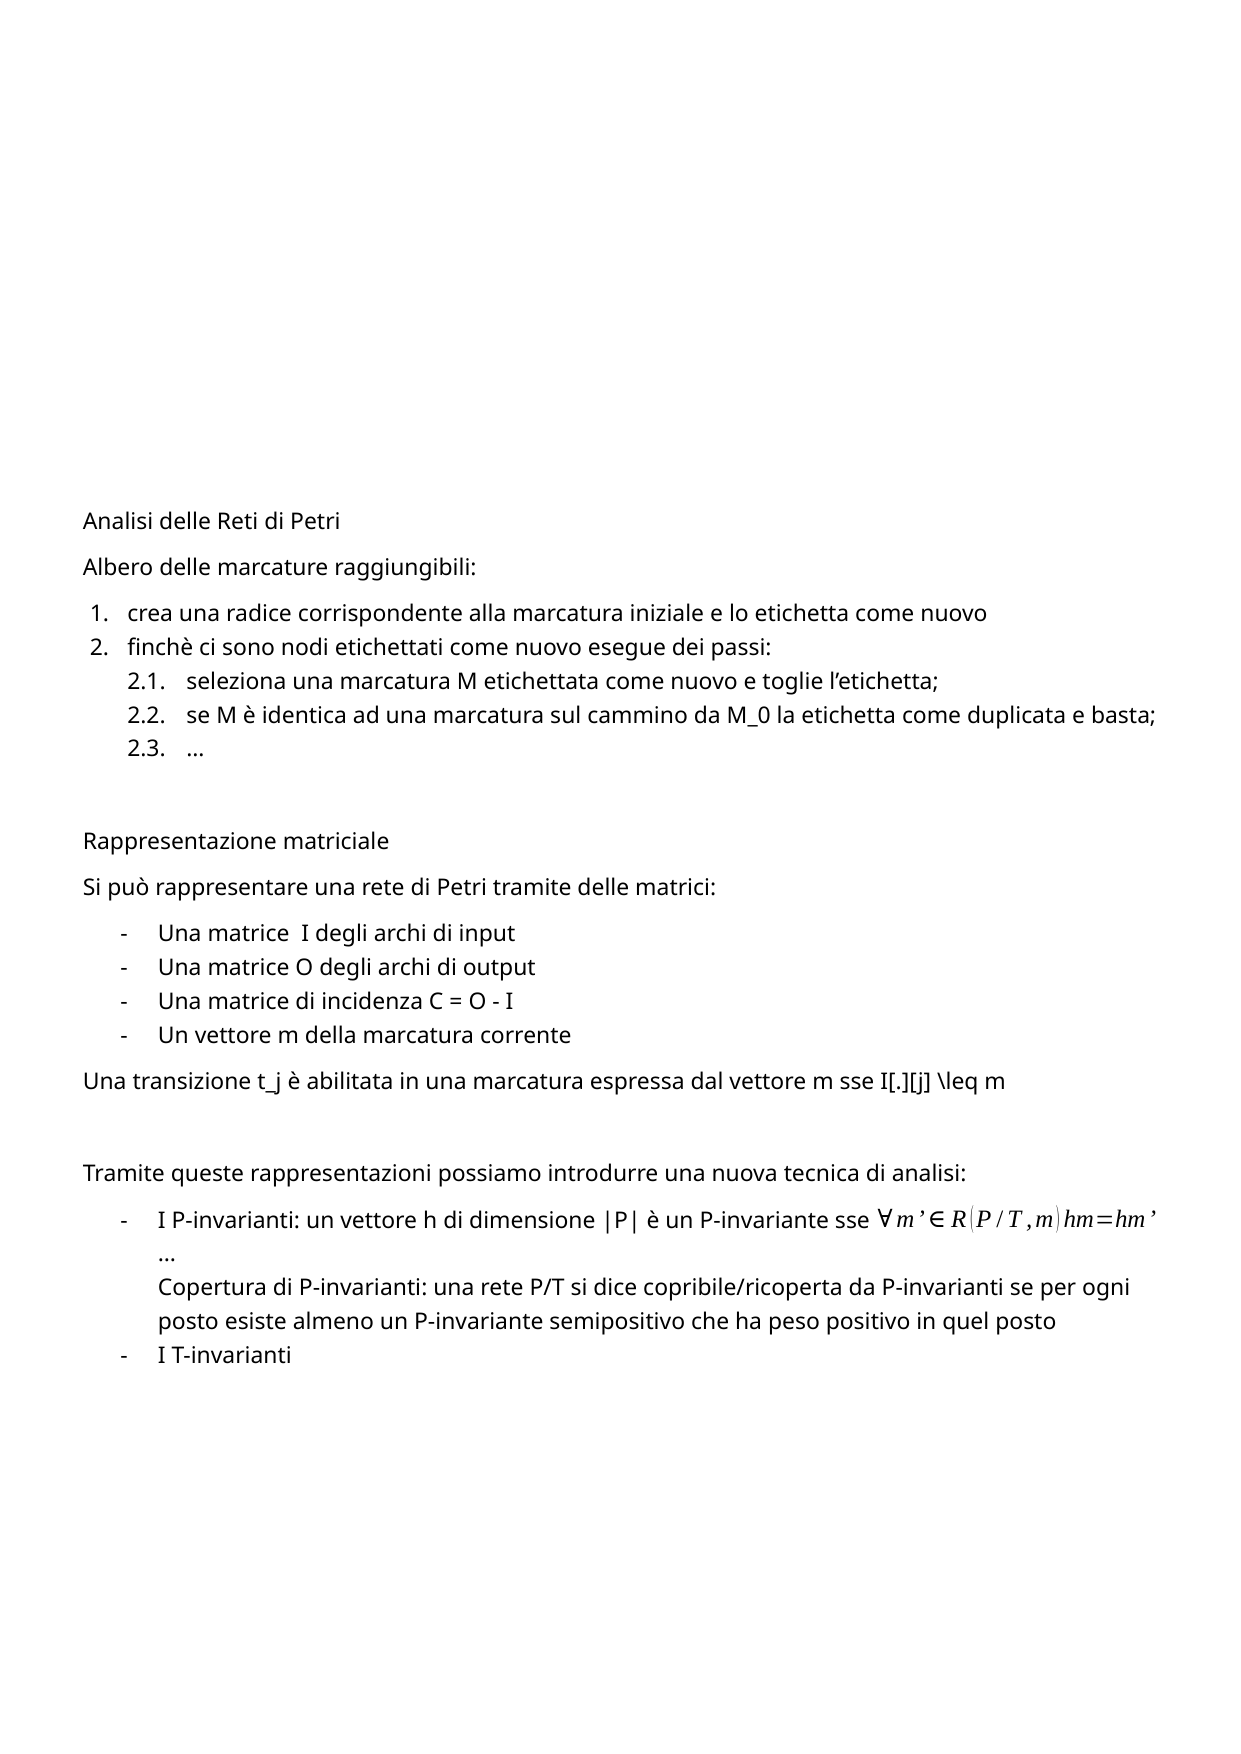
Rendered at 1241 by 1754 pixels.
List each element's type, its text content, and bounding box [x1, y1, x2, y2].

text Albero delle marcature raggiungibili: [83, 551, 1157, 582]
text Rappresentazione matriciale [83, 825, 1157, 856]
list I T-invarianti [120, 1339, 1157, 1370]
list Un vettore m della marcatura corrente [120, 1019, 1157, 1050]
text Tramite queste rappresentazioni possiamo introdurre una nuova tecnica di analisi: [83, 1157, 1157, 1189]
list Una matrice di incidenza C = O - I [120, 985, 1157, 1016]
list finchè ci sono nodi etichettati come nuovo esegue dei passi: [89, 631, 1157, 662]
list … [127, 732, 1157, 764]
list Una matrice I degli archi di input [120, 917, 1157, 949]
text Una transizione t_j è abilitata in una marcatura espressa dal vettore m sse I[.][j] \leq m [83, 1065, 1157, 1096]
list seleziona una marcatura M etichettata come nuovo e toglie l’etichetta; [127, 665, 1157, 696]
list … [158, 1237, 1157, 1269]
text Analisi delle Reti di Petri [83, 505, 1157, 536]
list crea una radice corrispondente alla marcatura iniziale e lo etichetta come nuovo [89, 597, 1157, 629]
list Una matrice O degli archi di output [120, 951, 1157, 982]
list se M è identica ad una marcatura sul cammino da M_0 la etichetta come duplicata e basta; [127, 699, 1157, 730]
list I P-invarianti: un vettore h di dimensione |P| è un P-invariante sse [120, 1204, 1157, 1235]
text Si può rappresentare una rete di Petri tramite delle matrici: [83, 871, 1157, 902]
list Copertura di P-invarianti: una rete P/T si dice copribile/ricoperta da P-invarianti se per ogni posto esiste almeno un P-invariante semipositivo che ha peso positivo in quel posto [158, 1271, 1157, 1336]
